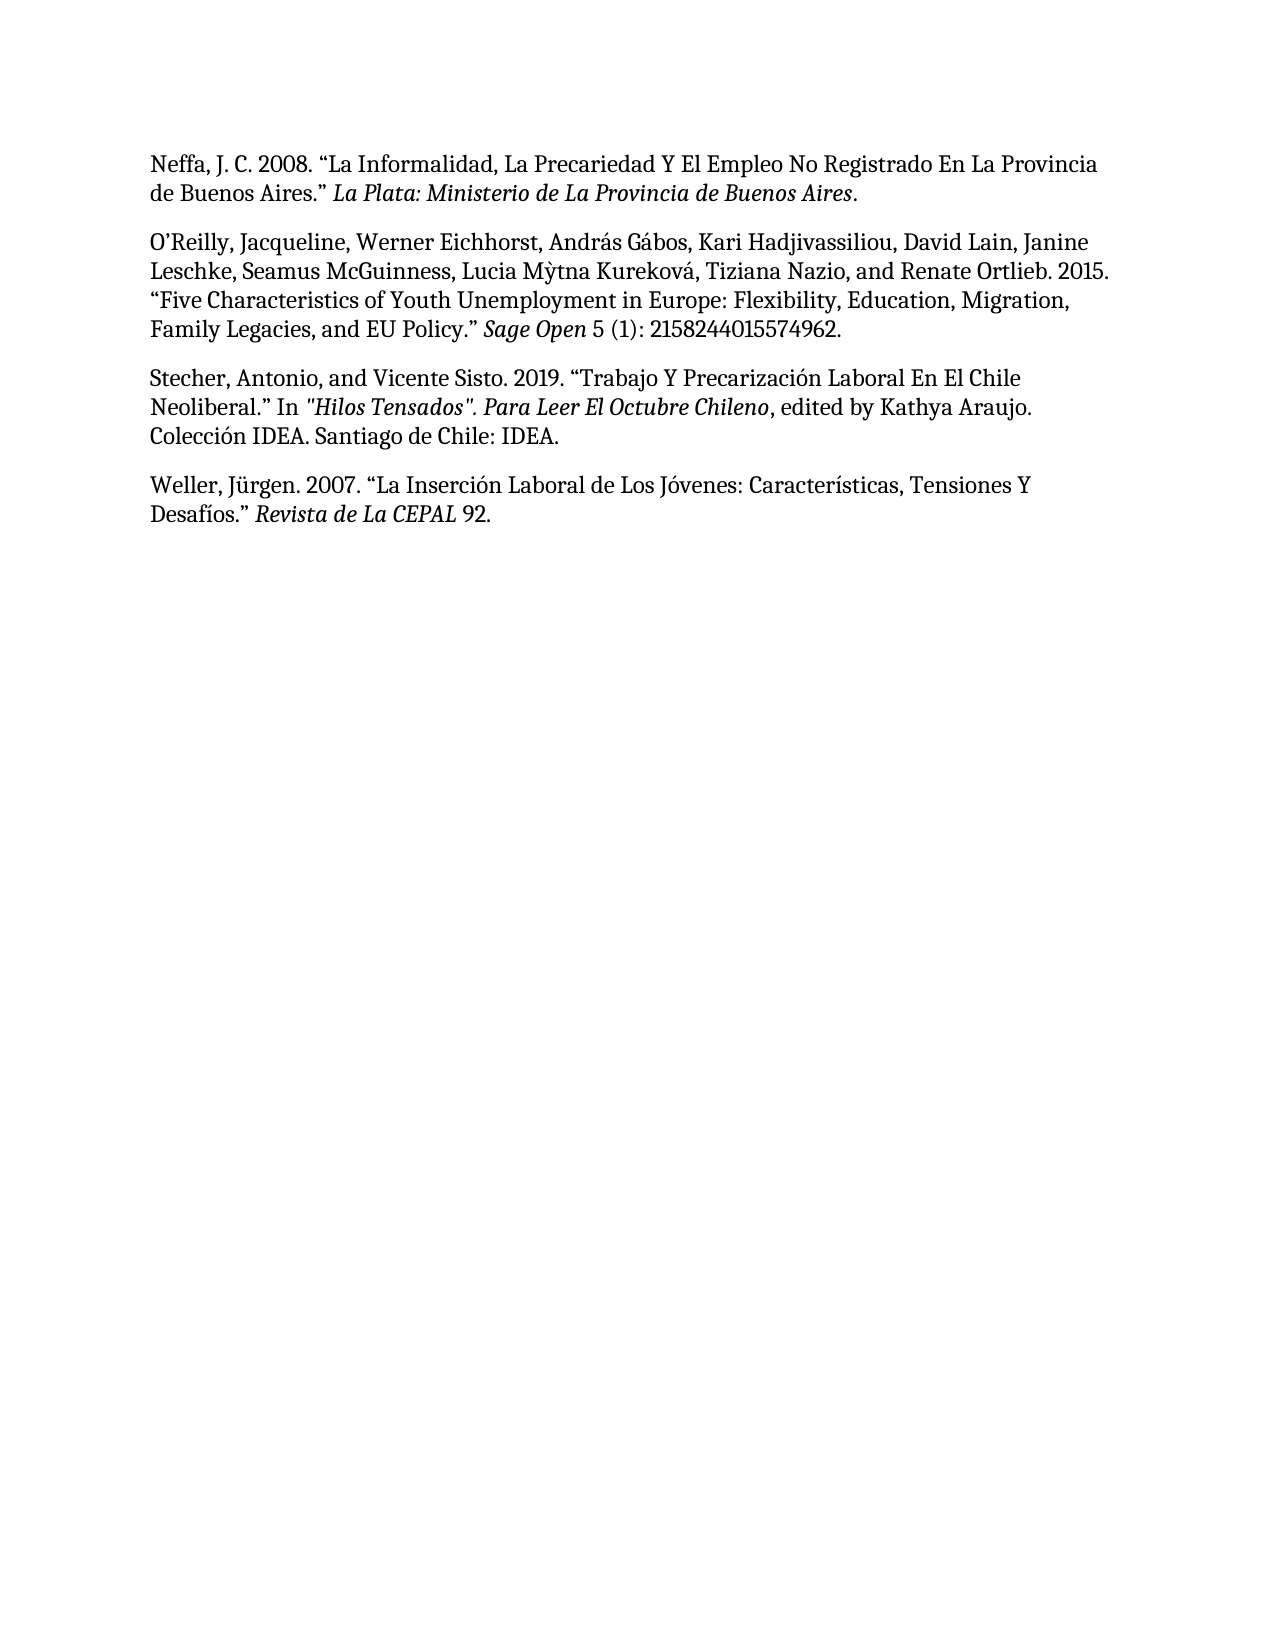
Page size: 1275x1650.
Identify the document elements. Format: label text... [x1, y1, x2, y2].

text Neffa, J. C. 2008. “La Informalidad, La Precariedad Y El Empleo No Registrado En La Provincia de Buenos Aires.” La Plata: Ministerio de La Provincia de Buenos Aires. [150, 150, 1125, 207]
text O’Reilly, Jacqueline, Werner Eichhorst, András Gábos, Kari Hadjivassiliou, David Lain, Janine Leschke, Seamus McGuinness, Lucia Mỳtna Kureková, Tiziana Nazio, and Renate Ortlieb. 2015. “Five Characteristics of Youth Unemployment in Europe: Flexibility, Education, Migration, Family Legacies, and EU Policy.” Sage Open 5 (1): 2158244015574962. [150, 228, 1125, 343]
text Weller, Jürgen. 2007. “La Inserción Laboral de Los Jóvenes: Características, Tensiones Y Desafíos.” Revista de La CEPAL 92. [150, 471, 1125, 529]
text Stecher, Antonio, and Vicente Sisto. 2019. “Trabajo Y Precarización Laboral En El Chile Neoliberal.” In "Hilos Tensados". Para Leer El Octubre Chileno, edited by Kathya Araujo. Colección IDEA. Santiago de Chile: IDEA. [150, 364, 1125, 450]
